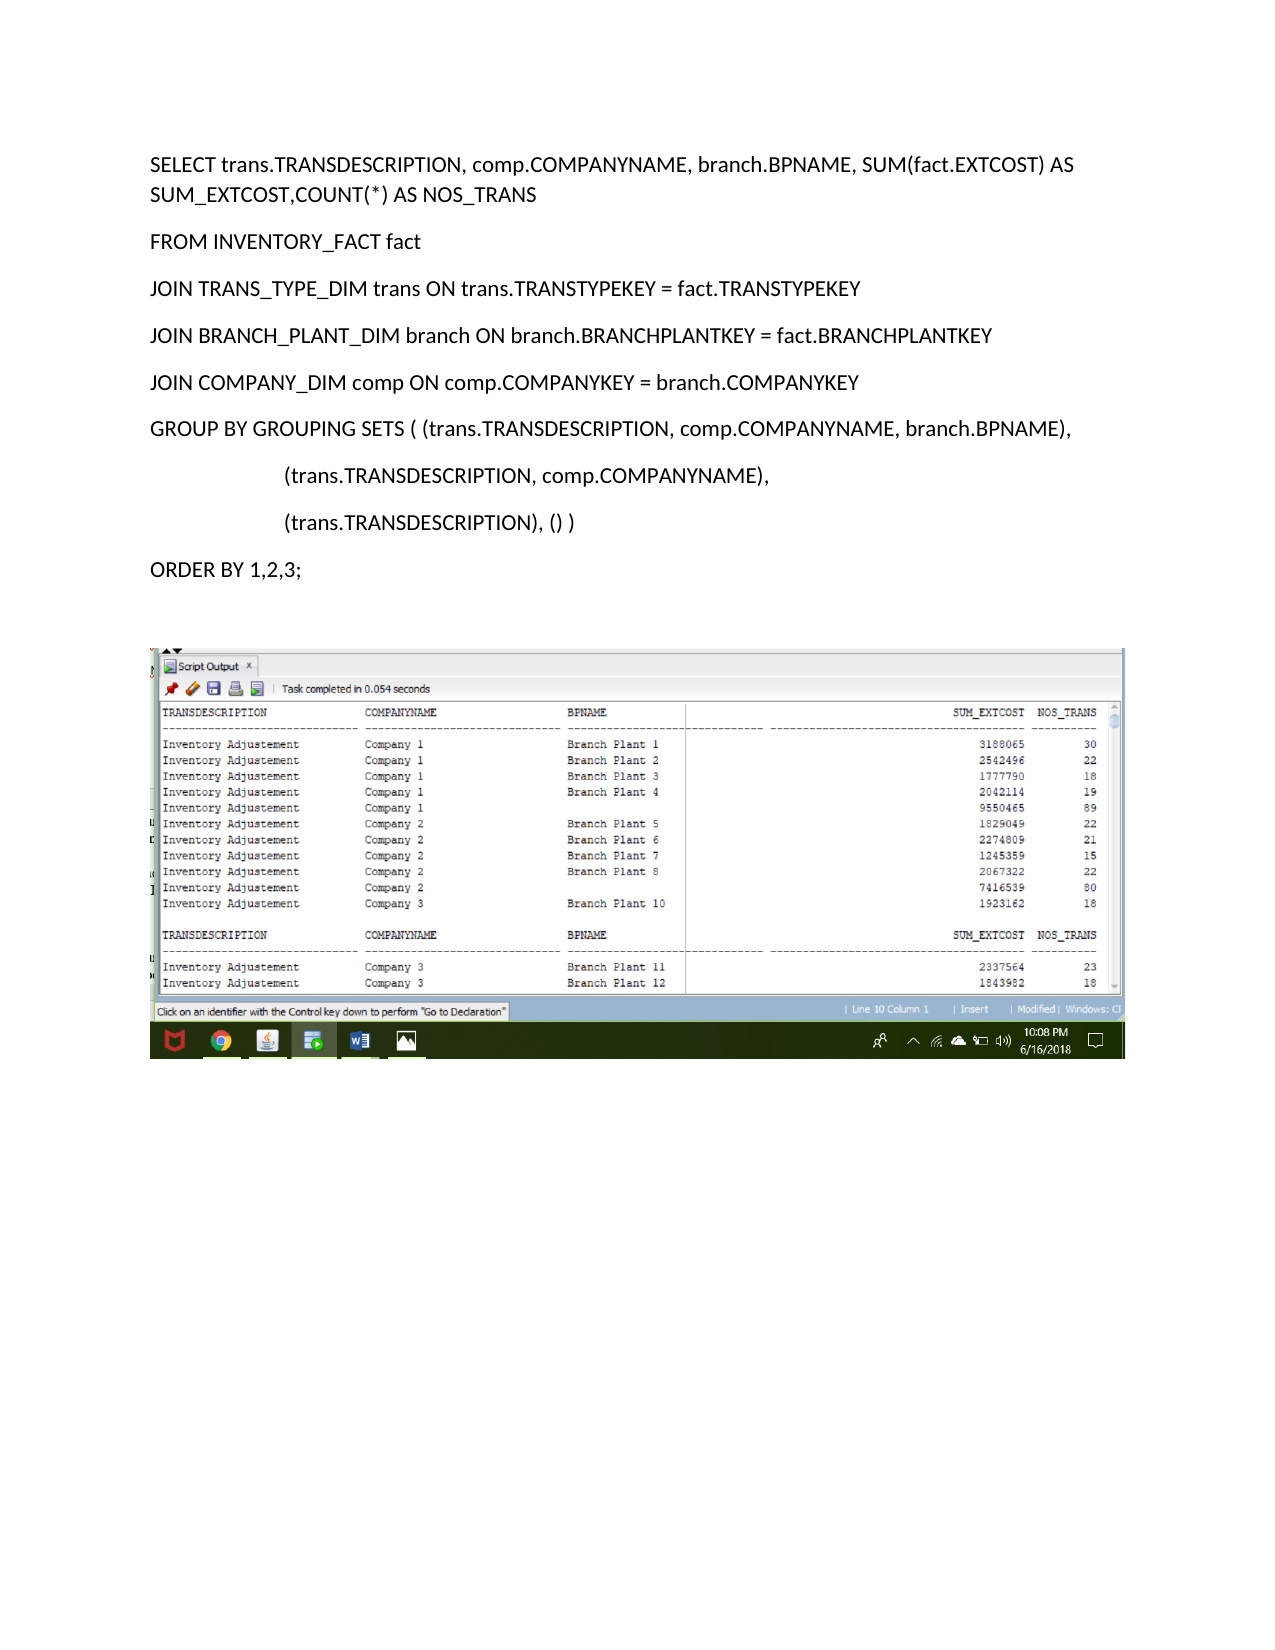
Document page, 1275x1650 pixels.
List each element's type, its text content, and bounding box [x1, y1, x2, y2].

text JOIN COMPANY_DIM comp ON comp.COMPANYKEY = branch.COMPANYKEY [150, 368, 1125, 396]
text JOIN TRANS_TYPE_DIM trans ON trans.TRANSTYPEKEY = fact.TRANSTYPEKEY [150, 274, 1125, 302]
text FROM INVENTORY_FACT fact [150, 227, 1125, 255]
text (trans.TRANSDESCRIPTION), () ) [150, 508, 1125, 536]
text ORDER BY 1,2,3; [150, 555, 1125, 583]
text JOIN BRANCH_PLANT_DIM branch ON branch.BRANCHPLANTKEY = fact.BRANCHPLANTKEY [150, 321, 1125, 349]
text GROUP BY GROUPING SETS ( (trans.TRANSDESCRIPTION, comp.COMPANYNAME, branch.BPNAME), [150, 414, 1125, 443]
picture [150, 648, 1125, 1059]
text SELECT trans.TRANSDESCRIPTION, comp.COMPANYNAME, branch.BPNAME, SUM(fact.EXTCOST) AS SUM_EXTCOST,COUNT(*) AS NOS_TRANS [150, 150, 1125, 208]
text (trans.TRANSDESCRIPTION, comp.COMPANYNAME), [150, 461, 1125, 489]
